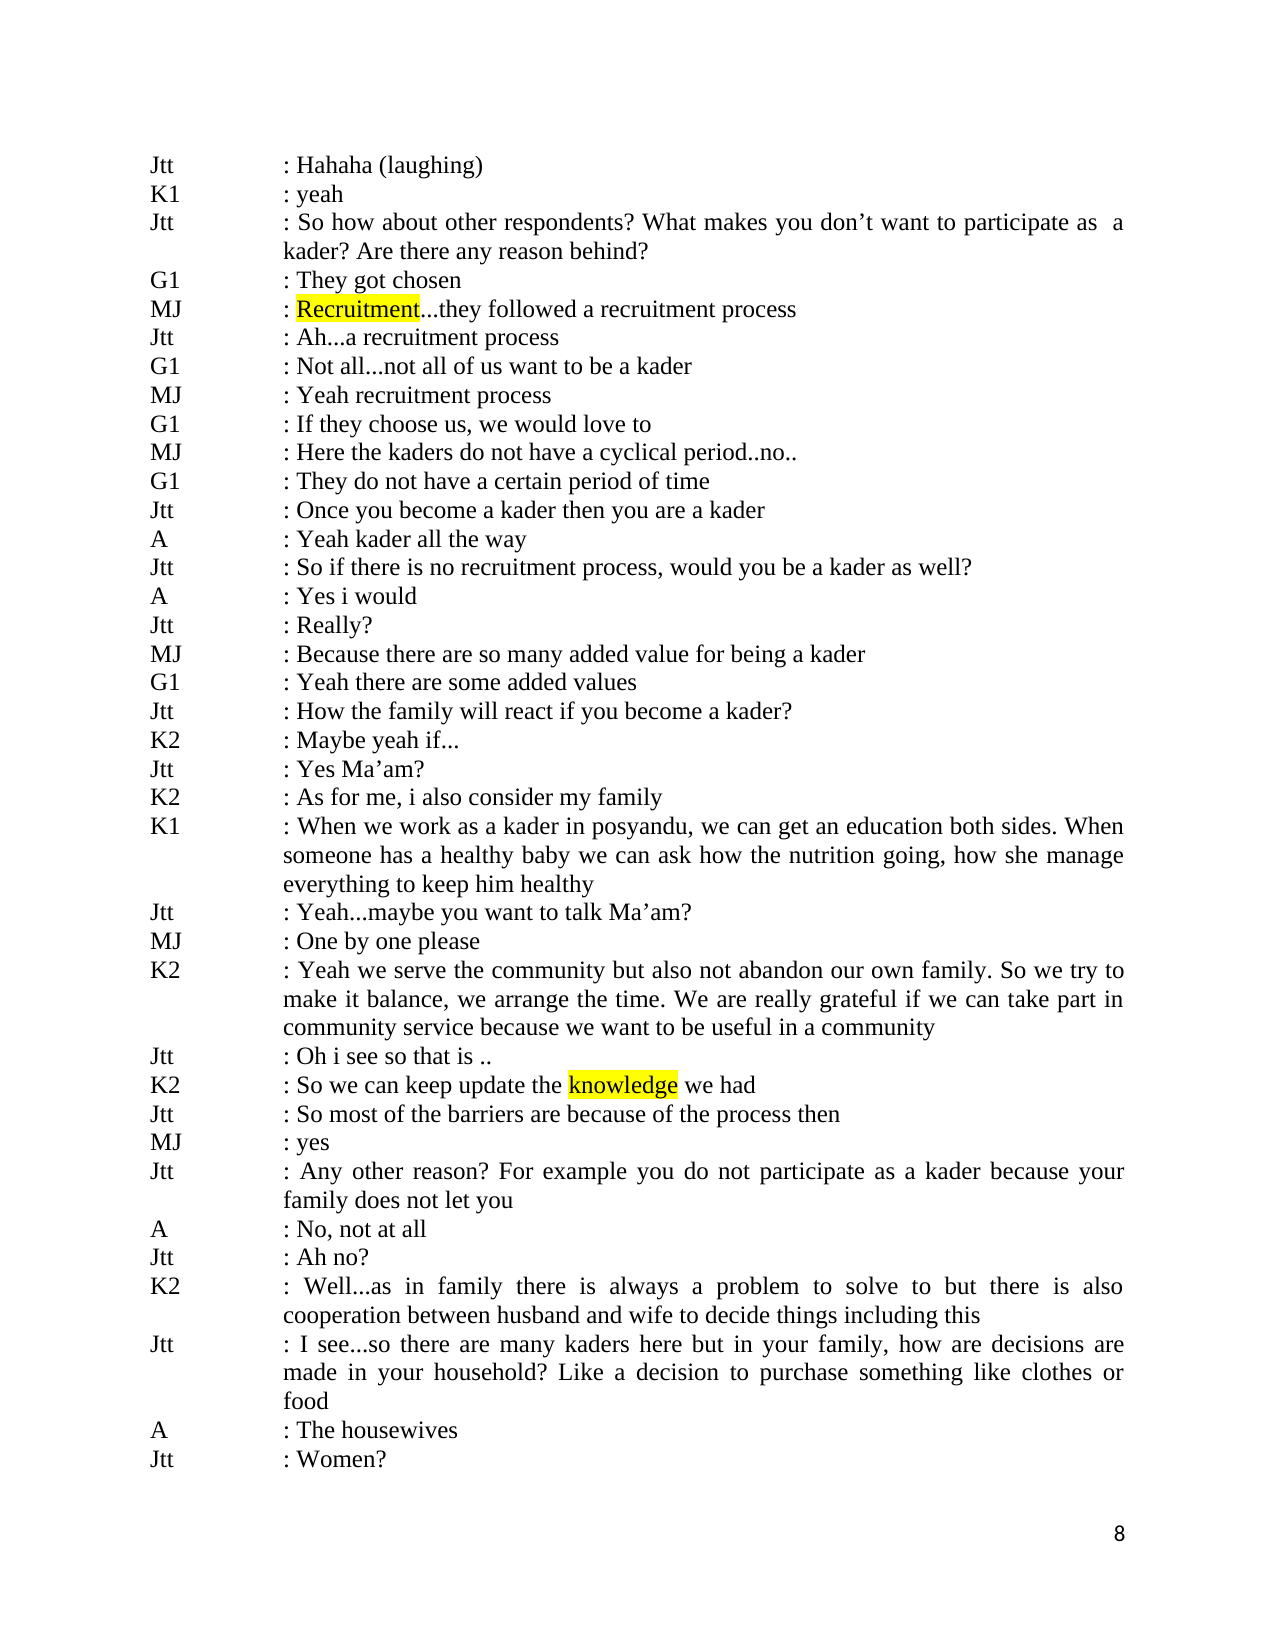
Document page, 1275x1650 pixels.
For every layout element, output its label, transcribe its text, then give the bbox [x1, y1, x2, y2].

text Jtt : So most of the barriers are because of the process then [150, 1099, 1125, 1127]
text Jtt : Hahaha (laughing) [150, 150, 1125, 179]
text K2 : As for me, i also consider my family [150, 782, 1125, 811]
text Jtt : Any other reason? For example you do not participate as a kader because your family does not let you [150, 1156, 1125, 1214]
text Jtt : Once you become a kader then you are a kader [150, 495, 1125, 524]
text MJ : yes [150, 1127, 1125, 1156]
text Jtt : I see...so there are many kaders here but in your family, how are decisions are made in your household? Like a decision to purchase something like clothes or food [150, 1329, 1125, 1415]
text G1 : They got chosen [150, 265, 1125, 294]
text Jtt : So how about other respondents? What makes you don’t want to participate as a kader? Are there any reason behind? [150, 207, 1125, 265]
text Jtt : Really? [150, 610, 1125, 639]
text K2 : Maybe yeah if... [150, 725, 1125, 754]
text K1 : yeah [150, 179, 1125, 207]
text G1 : If they choose us, we would love to [150, 409, 1125, 437]
text G1 : Not all...not all of us want to be a kader [150, 351, 1125, 380]
text A : The housewives [150, 1415, 1125, 1444]
text A : Yeah kader all the way [150, 524, 1125, 552]
text K2 : So we can keep update the knowledge we had [150, 1070, 568, 1099]
text K2 : So we can keep update the knowledge we had [678, 1070, 1125, 1099]
text MJ : Here the kaders do not have a cyclical period..no.. [150, 437, 1125, 466]
text K2 : Yeah we serve the community but also not abandon our own family. So we try to make it balance, we arrange the time. We are really grateful if we can take part in community service because we want to be useful in a community [150, 955, 1125, 1041]
text Jtt : So if there is no recruitment process, would you be a kader as well? [150, 552, 1125, 581]
text Jtt : Ah...a recruitment process [150, 322, 1125, 351]
text Jtt : Yeah...maybe you want to talk Ma’am? [150, 897, 1125, 926]
text A : No, not at all [150, 1214, 1125, 1242]
text K1 : When we work as a kader in posyandu, we can get an education both sides. When someone has a healthy baby we can ask how the nutrition going, how she manage everything to keep him healthy [150, 811, 1125, 897]
text Jtt : Yes Ma’am? [150, 754, 1125, 782]
text Jtt : Ah no? [150, 1242, 1125, 1271]
text Jtt : How the family will react if you become a kader? [150, 696, 1125, 725]
text MJ : Recruitment...they followed a recruitment process [150, 294, 296, 322]
text MJ : Because there are so many added value for being a kader [150, 639, 1125, 667]
text MJ : One by one please [150, 926, 1125, 955]
text MJ : Yeah recruitment process [150, 380, 1125, 409]
text A : Yes i would [150, 581, 1125, 610]
text G1 : Yeah there are some added values [150, 667, 1125, 696]
text G1 : They do not have a certain period of time [150, 466, 1125, 495]
text K2 : Well...as in family there is always a problem to solve to but there is also cooperation between husband and wife to decide things including this [150, 1271, 1125, 1329]
text Jtt : Women? [150, 1444, 1125, 1472]
text MJ : Recruitment...they followed a recruitment process [420, 294, 1125, 322]
text Jtt : Oh i see so that is .. [150, 1041, 1125, 1070]
